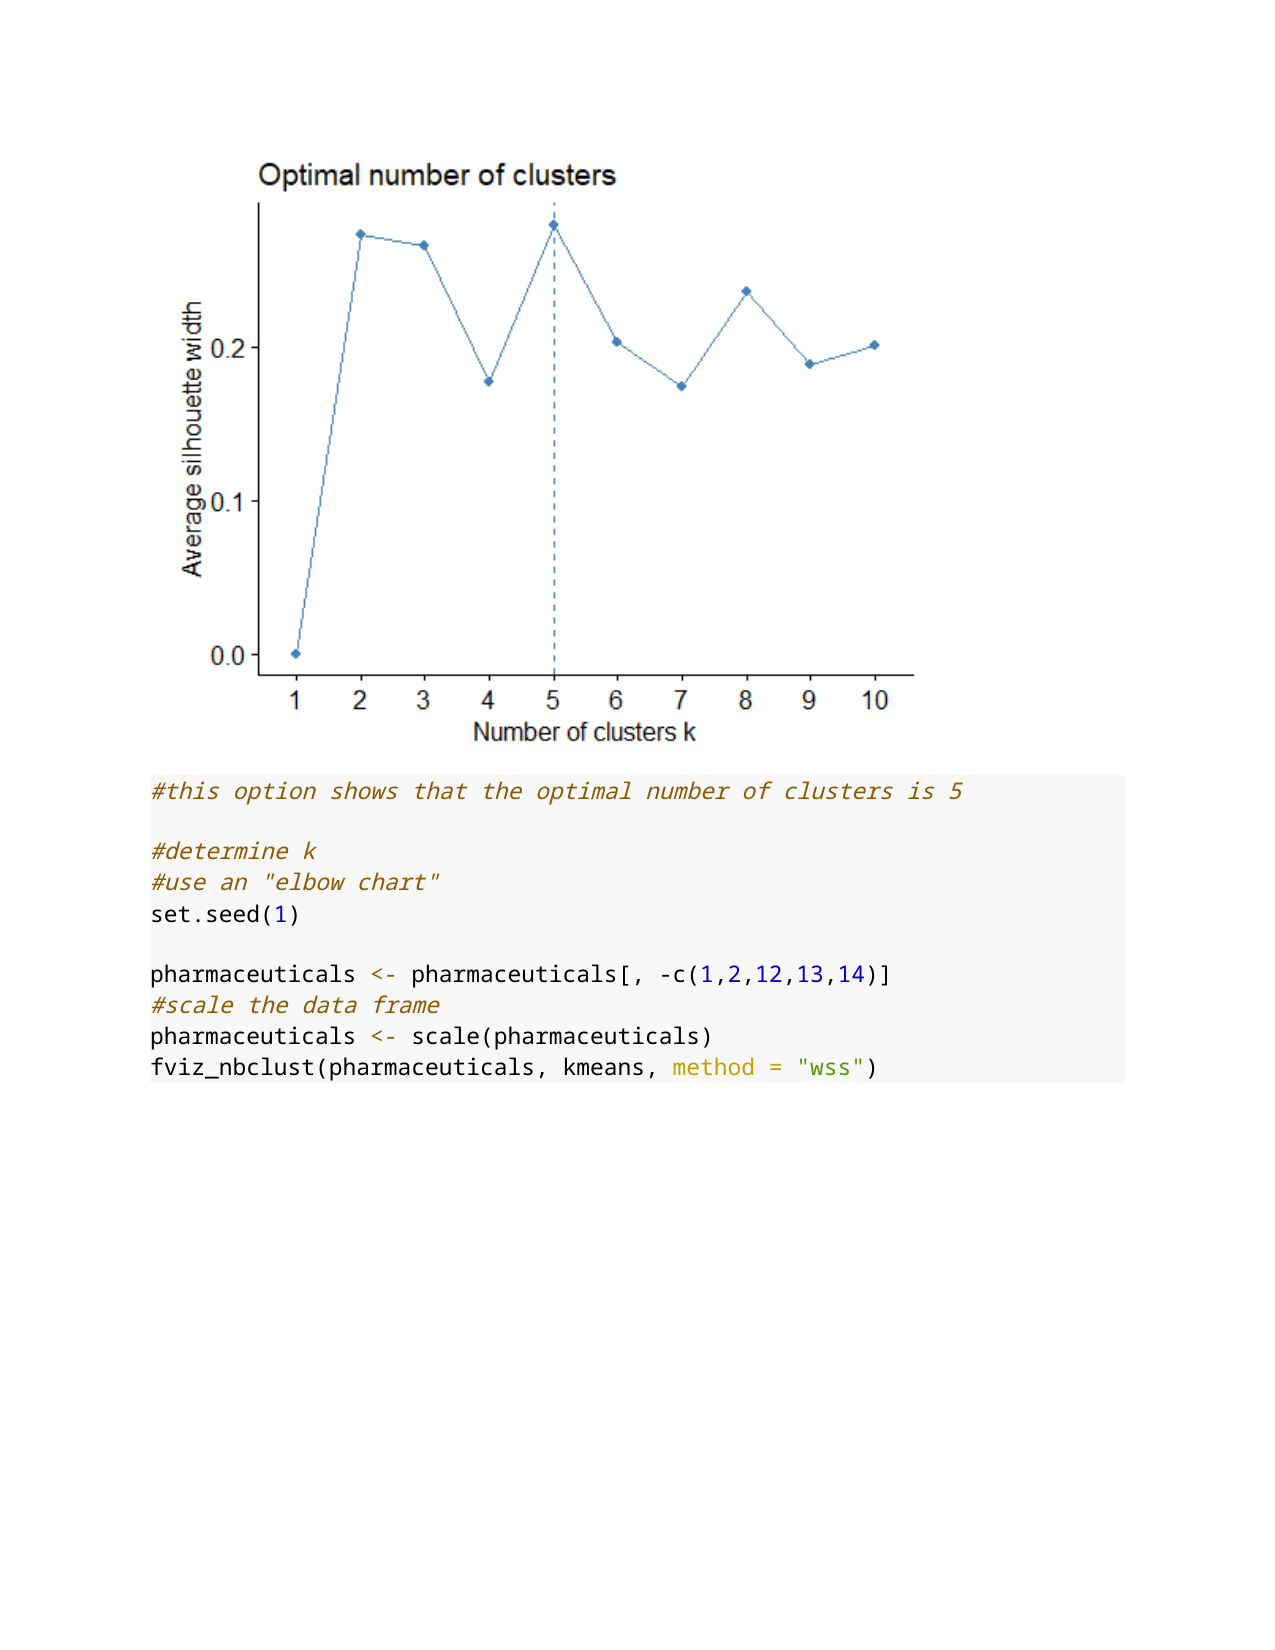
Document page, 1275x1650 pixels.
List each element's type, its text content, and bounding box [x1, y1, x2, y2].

picture [168, 150, 927, 757]
text #this option shows that the optimal number of clusters is 5 #determine k #use an "elbow chart" set.seed(1) pharmaceuticals <- pharmaceuticals[, -c(1,2,12,13,14)] #scale the data frame pharmaceuticals <- scale(pharmaceuticals) fviz_nbclust(pharmaceuticals, kmeans, method = "wss") [150, 775, 1125, 1083]
